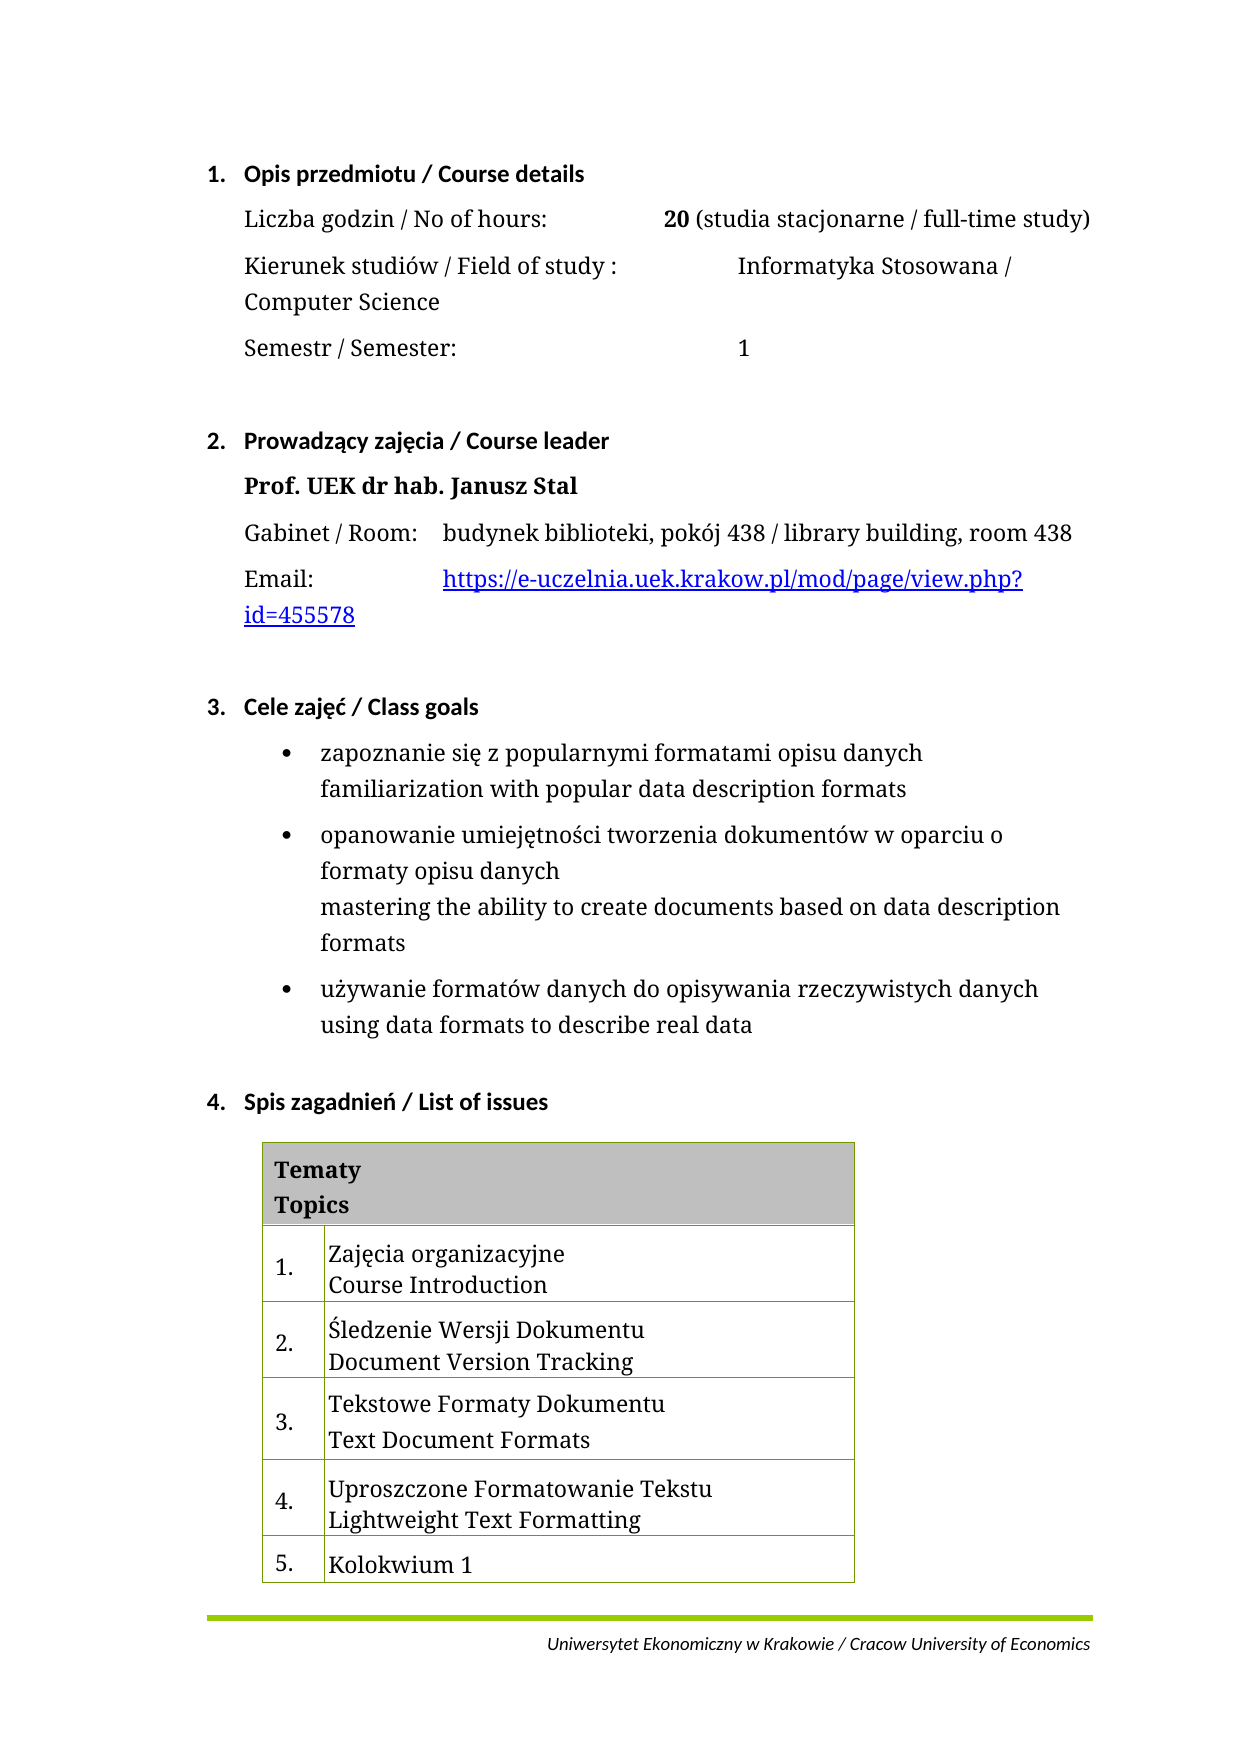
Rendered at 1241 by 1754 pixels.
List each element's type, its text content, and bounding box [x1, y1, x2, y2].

table_cell Uproszczone Formatowanie Tekstu Lightweight Text Formatting [325, 1460, 854, 1535]
list Liczba godzin / No of hours: 20 (studia stacjonarne / full-time study) [244, 203, 1093, 235]
table_cell Kolokwium 1 Test 1 [325, 1536, 854, 1582]
list Semestr / Semester: 1 [244, 332, 1093, 363]
list zapoznanie się z popularnymi formatami opisu danych familiarization with popular data description formats [283, 737, 1093, 804]
table_header Tematy Topics [263, 1143, 854, 1224]
table_cell [263, 1460, 324, 1535]
list Email: https://e-uczelnia.uek.krakow.pl/mod/page/view.php?id=455578 [244, 563, 1093, 630]
list Gabinet / Room: budynek biblioteki, pokój 438 / library building, room 438 [244, 517, 1093, 548]
table_cell [263, 1378, 324, 1459]
list Spis zagadnień / List of issues [207, 1086, 1093, 1117]
list Opis przedmiotu / Course details [207, 158, 1093, 188]
list Prof. UEK dr hab. Janusz Stal [244, 470, 1093, 501]
table_cell [263, 1302, 324, 1377]
table_cell Tekstowe Formaty Dokumentu Text Document Formats [325, 1378, 854, 1459]
list Prowadzący zajęcia / Course leader [207, 425, 1093, 455]
list używanie formatów danych do opisywania rzeczywistych danych using data formats to describe real data [283, 973, 1093, 1041]
list Cele zajęć / Class goals [207, 692, 1093, 722]
table_cell Śledzenie Wersji Dokumentu Document Version Tracking [325, 1302, 854, 1377]
list opanowanie umiejętności tworzenia dokumentów w oparciu o formaty opisu danych mastering the ability to create documents based on data description formats [283, 819, 1093, 958]
table_cell [263, 1226, 324, 1301]
table_cell Zajęcia organizacyjne Course Introduction [325, 1226, 854, 1301]
list Kierunek studiów / Field of study : Informatyka Stosowana / Computer Science [244, 250, 1093, 317]
table_cell [263, 1536, 324, 1582]
